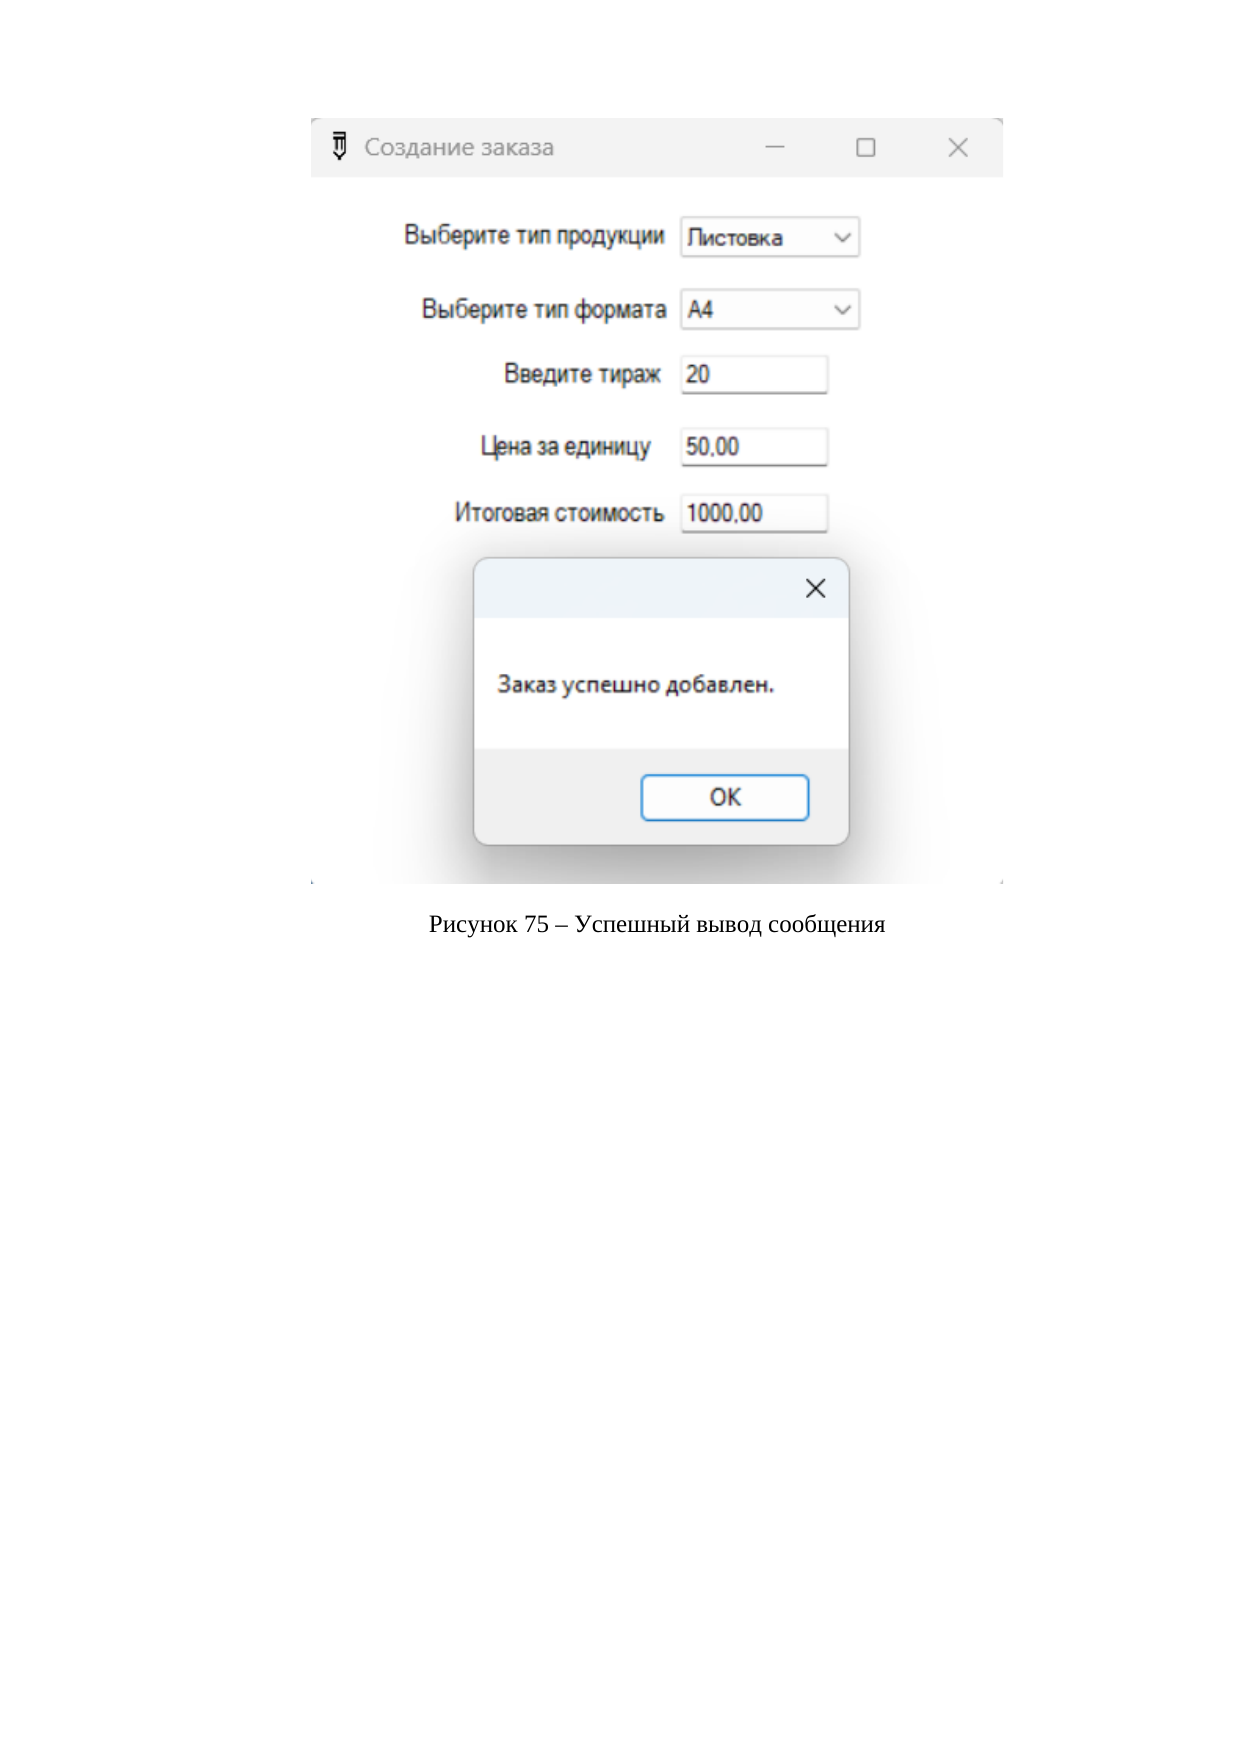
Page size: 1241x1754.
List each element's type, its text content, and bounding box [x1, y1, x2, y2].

picture [311, 118, 1004, 884]
text Рисунок 75 – Успешный вывод сообщения [162, 909, 1152, 938]
